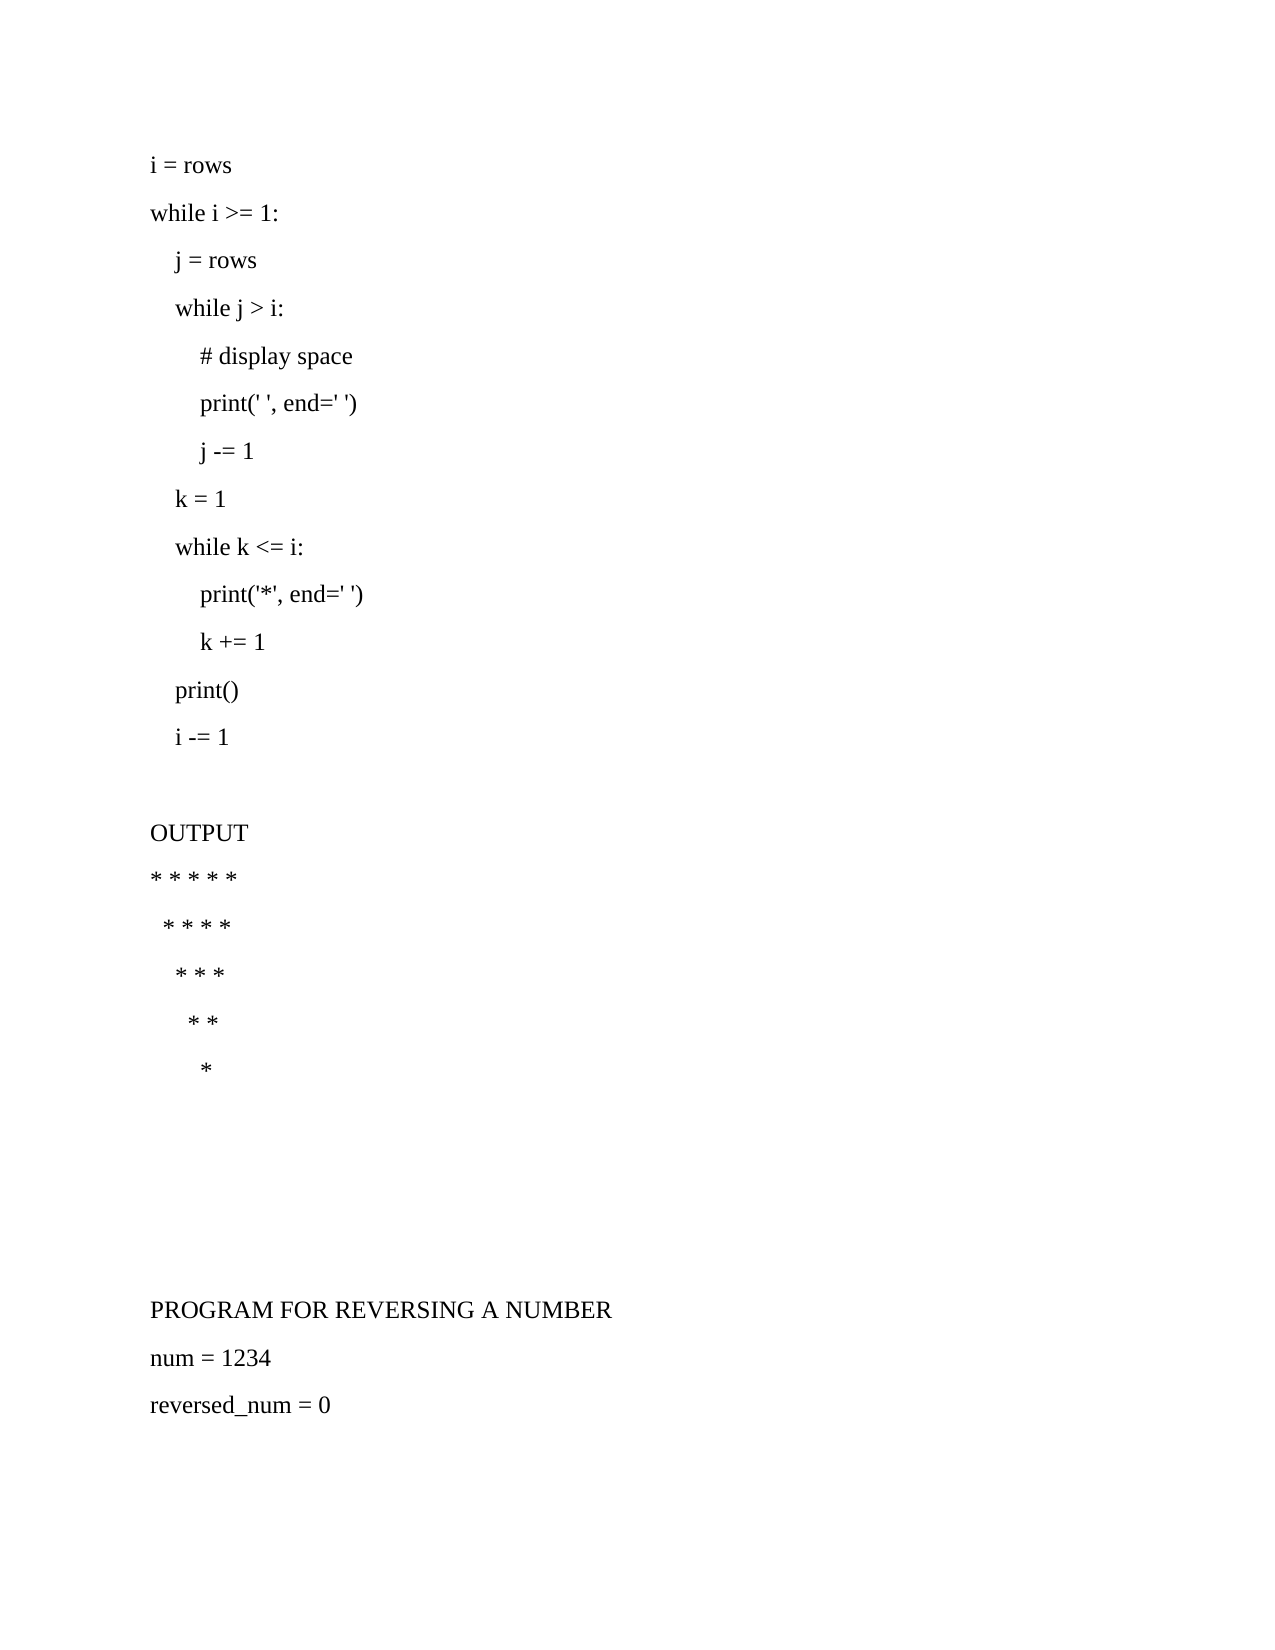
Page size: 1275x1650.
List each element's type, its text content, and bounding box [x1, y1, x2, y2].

text PROGRAM FOR REVERSING A NUMBER [150, 1295, 1125, 1324]
text * * * * [150, 913, 1125, 942]
text i = rows [150, 150, 1125, 179]
text * [150, 1056, 1125, 1085]
text while i >= 1: [150, 198, 1125, 226]
text num = 1234 [150, 1343, 1125, 1371]
text j -= 1 [150, 436, 1125, 465]
text print() [150, 675, 1125, 703]
text while j > i: [150, 293, 1125, 322]
text k += 1 [150, 627, 1125, 656]
text print(' ', end=' ') [150, 388, 1125, 417]
text print('*', end=' ') [150, 579, 1125, 608]
text # display space [150, 341, 1125, 369]
text i -= 1 [150, 722, 1125, 751]
text k = 1 [150, 484, 1125, 513]
text * * * * * [150, 866, 1125, 894]
text j = rows [150, 245, 1125, 274]
text * * * [150, 961, 1125, 990]
text OUTPUT [150, 818, 1125, 847]
text * * [150, 1009, 1125, 1037]
text while k <= i: [150, 532, 1125, 560]
text reversed_num = 0 [150, 1390, 1125, 1419]
